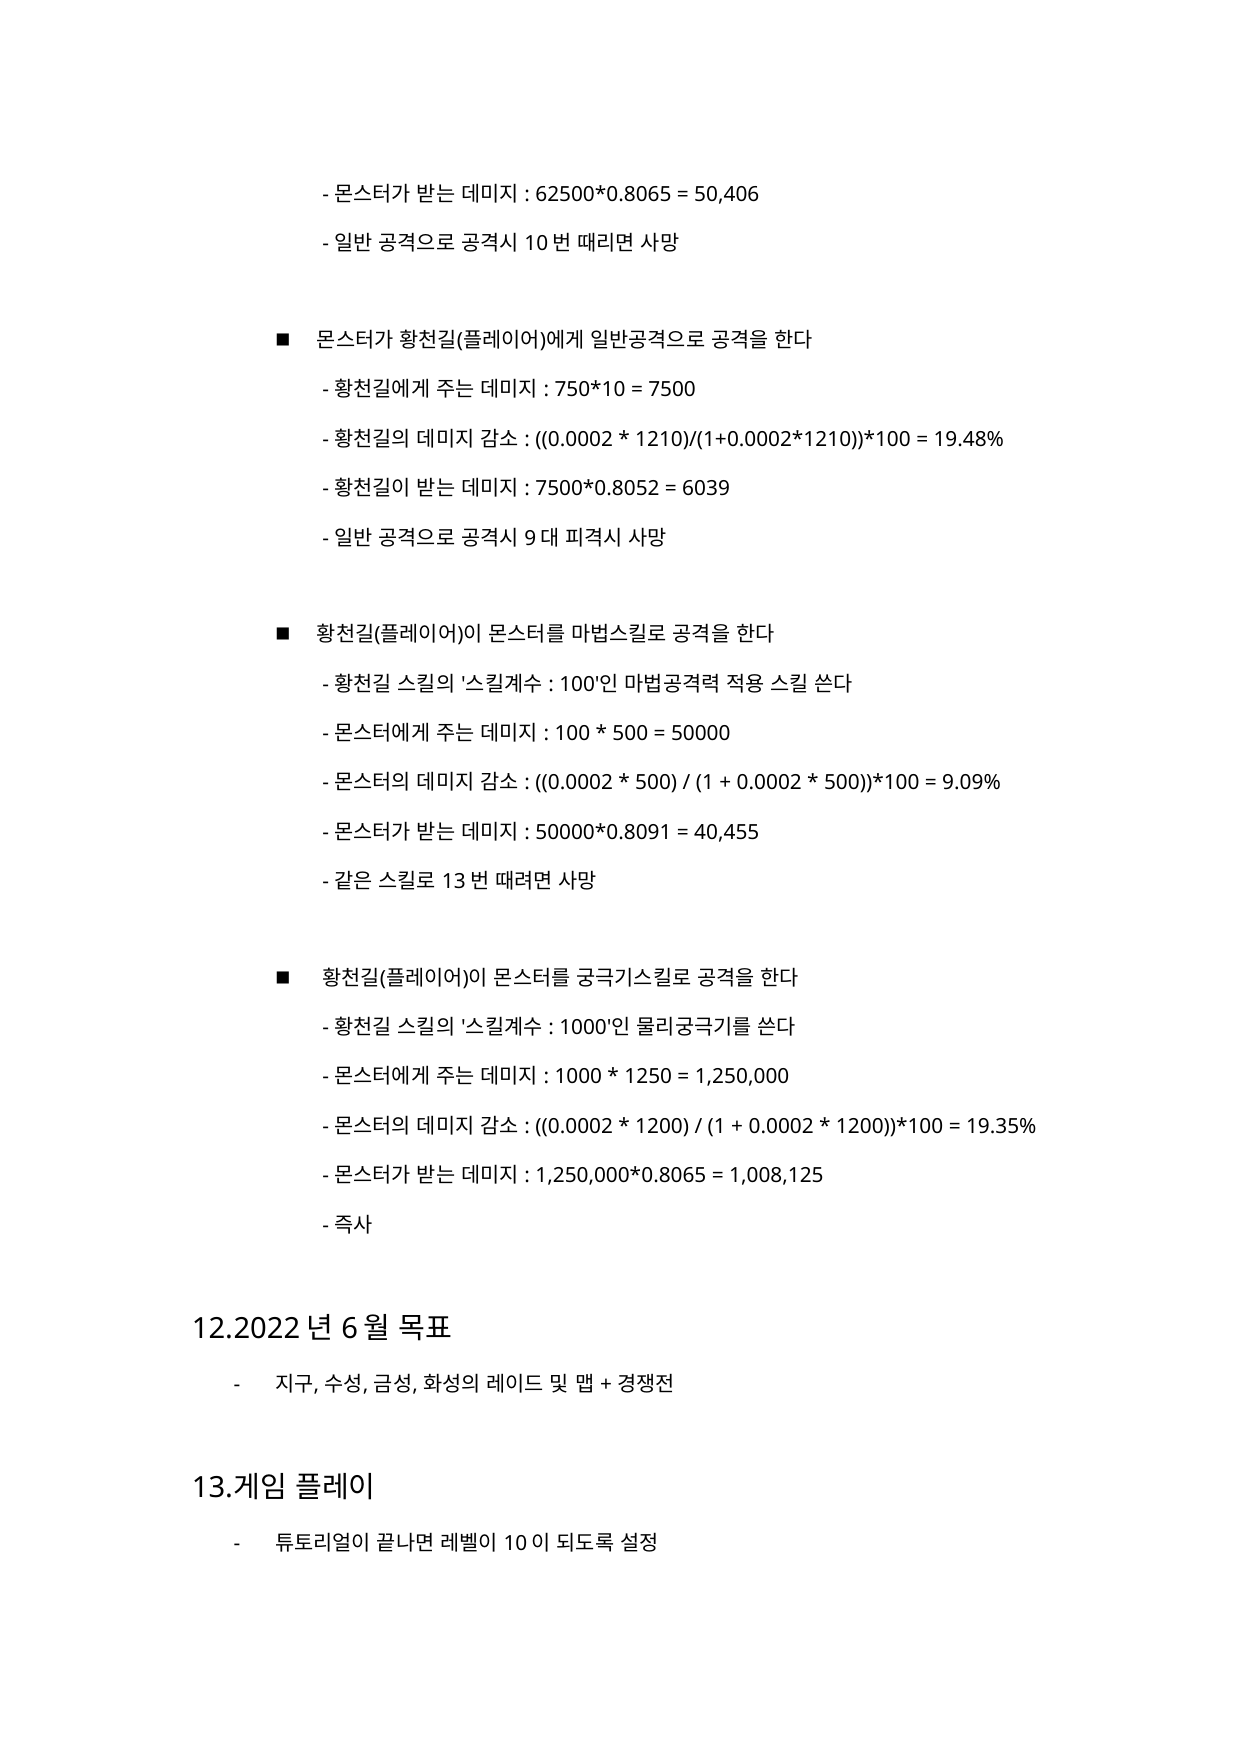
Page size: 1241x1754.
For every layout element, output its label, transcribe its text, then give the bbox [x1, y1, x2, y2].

list 황천길(플레이어)이 몬스터를 궁극기스킬로 공격을 한다 [275, 961, 1090, 991]
list - 몬스터의 데미지 감소 : ((0.0002 * 1200) / (1 + 0.0002 * 1200))*100 = 19.35% [317, 1109, 1090, 1139]
subtitle 2022년 6월 목표 [192, 1304, 1090, 1347]
subtitle 게임 플레이 [192, 1463, 1090, 1506]
list - 즉사 [317, 1208, 1090, 1238]
list 황천길(플레이어)이 몬스터를 마법스킬로 공격을 한다 [275, 617, 1090, 648]
list 몬스터가 황천길(플레이어)에게 일반공격으로 공격을 한다 [275, 323, 1090, 353]
list - 황천길 스킬의 '스킬계수 : 100'인 마법공격력 적용 스킬 쓴다 [317, 667, 1090, 697]
list - 몬스터가 받는 데미지 : 62500*0.8065 = 50,406 [317, 177, 1090, 207]
list - 황천길 스킬의 '스킬계수 : 1000'인 물리궁극기를 쓴다 [317, 1010, 1090, 1041]
list - 같은 스킬로 13번 때려면 사망 [317, 864, 1090, 894]
list - 황천길이 받는 데미지 : 7500*0.8052 = 6039 [317, 471, 1090, 502]
list - 몬스터의 데미지 감소 : ((0.0002 * 500) / (1 + 0.0002 * 500))*100 = 9.09% [317, 766, 1090, 796]
list - 일반 공격으로 공격시 10번 때리면 사망 [317, 227, 1090, 257]
list - 몬스터에게 주는 데미지 : 1000 * 1250 = 1,250,000 [317, 1060, 1090, 1090]
list 지구, 수성, 금성, 화성의 레이드 및 맵 + 경쟁전 [233, 1367, 1090, 1397]
list - 황천길의 데미지 감소 : ((0.0002 * 1210)/(1+0.0002*1210))*100 = 19.48% [317, 422, 1090, 452]
list - 황천길에게 주는 데미지 : 750*10 = 7500 [317, 373, 1090, 403]
list - 몬스터가 받는 데미지 : 1,250,000*0.8065 = 1,008,125 [317, 1158, 1090, 1189]
list - 몬스터에게 주는 데미지 : 100 * 500 = 50000 [317, 716, 1090, 746]
list 튜토리얼이 끝나면 레벨이 10이 되도록 설정 [233, 1526, 1090, 1556]
list - 일반 공격으로 공격시 9대 피격시 사망 [317, 521, 1090, 551]
list - 몬스터가 받는 데미지 : 50000*0.8091 = 40,455 [317, 815, 1090, 845]
